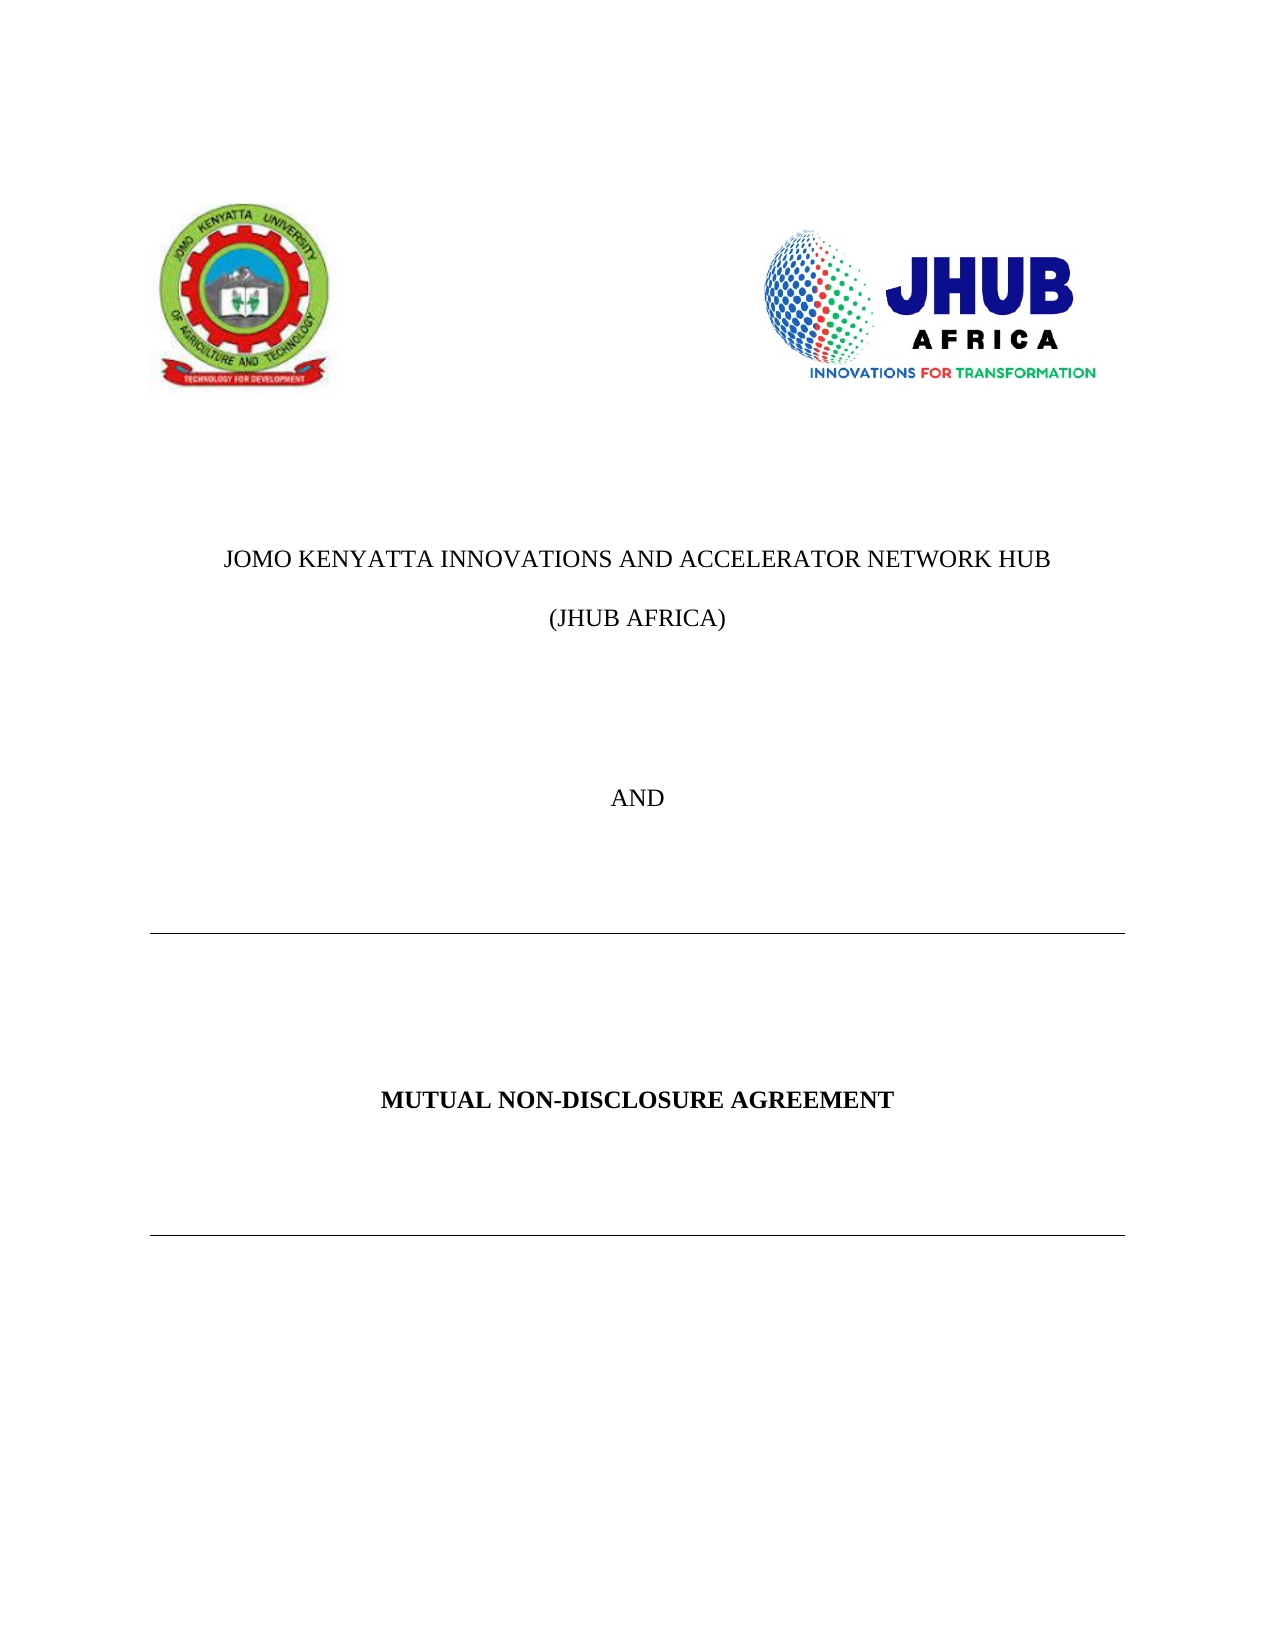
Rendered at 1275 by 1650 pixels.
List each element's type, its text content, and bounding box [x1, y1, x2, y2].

text MUTUAL NON-DISCLOSURE AGREEMENT [150, 1085, 1125, 1114]
text JOMO KENYATTA INNOVATIONS AND ACCELERATOR NETWORK HUB [150, 544, 1125, 572]
text AND [150, 783, 1125, 812]
text (JHUB AFRICA) [150, 603, 1125, 632]
picture [150, 203, 339, 393]
picture [750, 213, 1110, 393]
